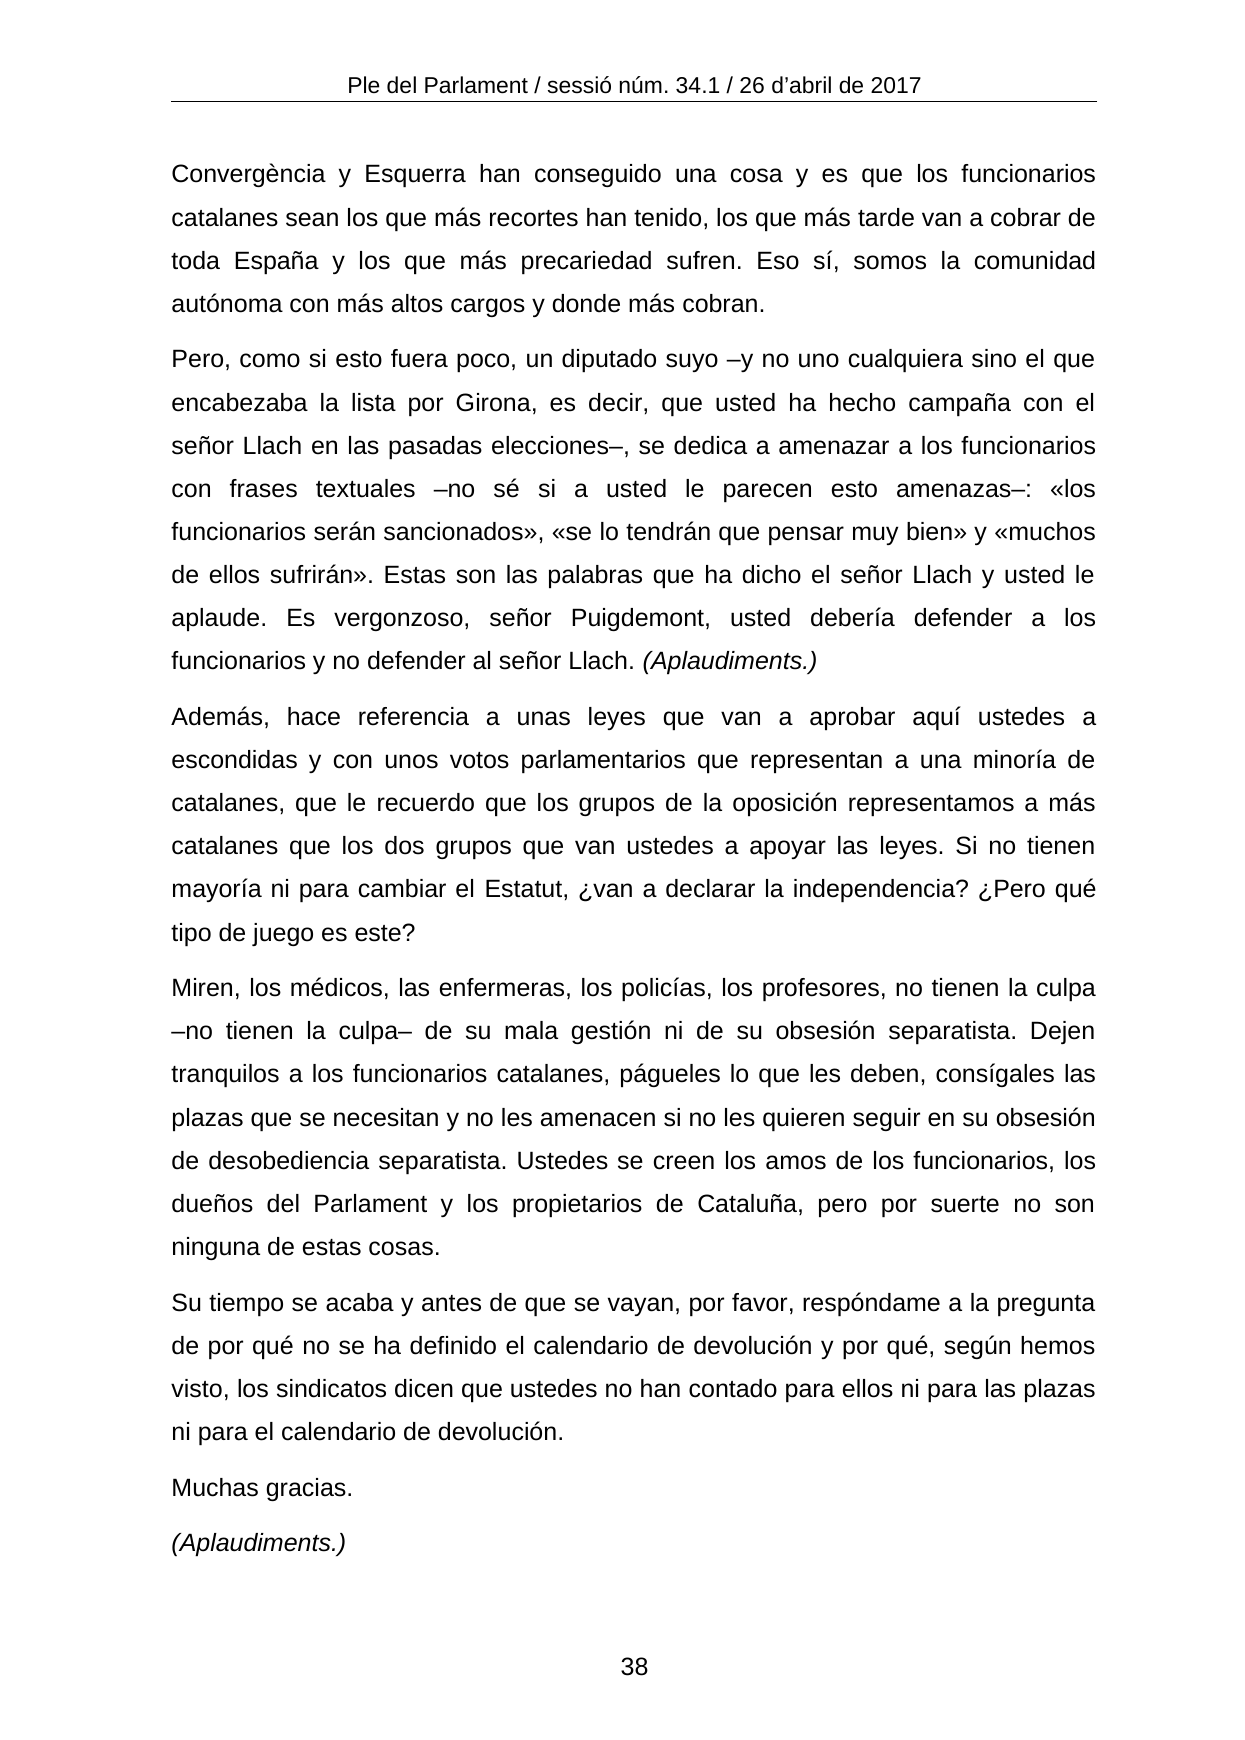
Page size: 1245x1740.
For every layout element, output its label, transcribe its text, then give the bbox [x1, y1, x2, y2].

text Su tiempo se acaba y antes de que se vayan, por favor, respóndame a la pregunta de por qué no se ha definido el calendario de devolución y por qué, según hemos visto, los sindicatos dicen que ustedes no han contado para ellos ni para las plazas ni para el calendario de devolución. [171, 1288, 1097, 1446]
text (Aplaudiments.) [171, 1528, 1097, 1557]
text Miren, los médicos, las enfermeras, los policías, los profesores, no tienen la culpa –no tienen la culpa– de su mala gestión ni de su obsesión separatista. Dejen tranquilos a los funcionarios catalanes, págueles lo que les deben, consígales las plazas que se necesitan y no les amenacen si no les quieren seguir en su obsesión de desobediencia separatista. Ustedes se creen los amos de los funcionarios, los dueños del Parlament y los propietarios de Cataluña, pero por suerte no son ninguna de estas cosas. [171, 973, 1097, 1261]
text Además, hace referencia a unas leyes que van a aprobar aquí ustedes a escondidas y con unos votos parlamentarios que representan a una minoría de catalanes, que le recuerdo que los grupos de la oposición representamos a más catalanes que los dos grupos que van ustedes a apoyar las leyes. Si no tienen mayoría ni para cambiar el Estatut, ¿van a declarar la independencia? ¿Pero qué tipo de juego es este? [171, 702, 1097, 946]
text Convergència y Esquerra han conseguido una cosa y es que los funcionarios catalanes sean los que más recortes han tenido, los que más tarde van a cobrar de toda España y los que más precariedad sufren. Eso sí, somos la comunidad autónoma con más altos cargos y donde más cobran. [171, 159, 1097, 318]
text Muchas gracias. [171, 1473, 1097, 1501]
text Pero, como si esto fuera poco, un diputado suyo –y no uno cualquiera sino el que encabezaba la lista por Girona, es decir, que usted ha hecho campaña con el señor Llach en las pasadas elecciones–, se dedica a amenazar a los funcionarios con frases textuales –no sé si a usted le parecen esto amenazas–: «los funcionarios serán sancionados», «se lo tendrán que pensar muy bien» y «muchos de ellos sufrirán». Estas son las palabras que ha dicho el señor Llach y usted le aplaude. Es vergonzoso, señor Puigdemont, usted debería defender a los funcionarios y no defender al señor Llach. (Aplaudiments.) [171, 344, 1097, 675]
